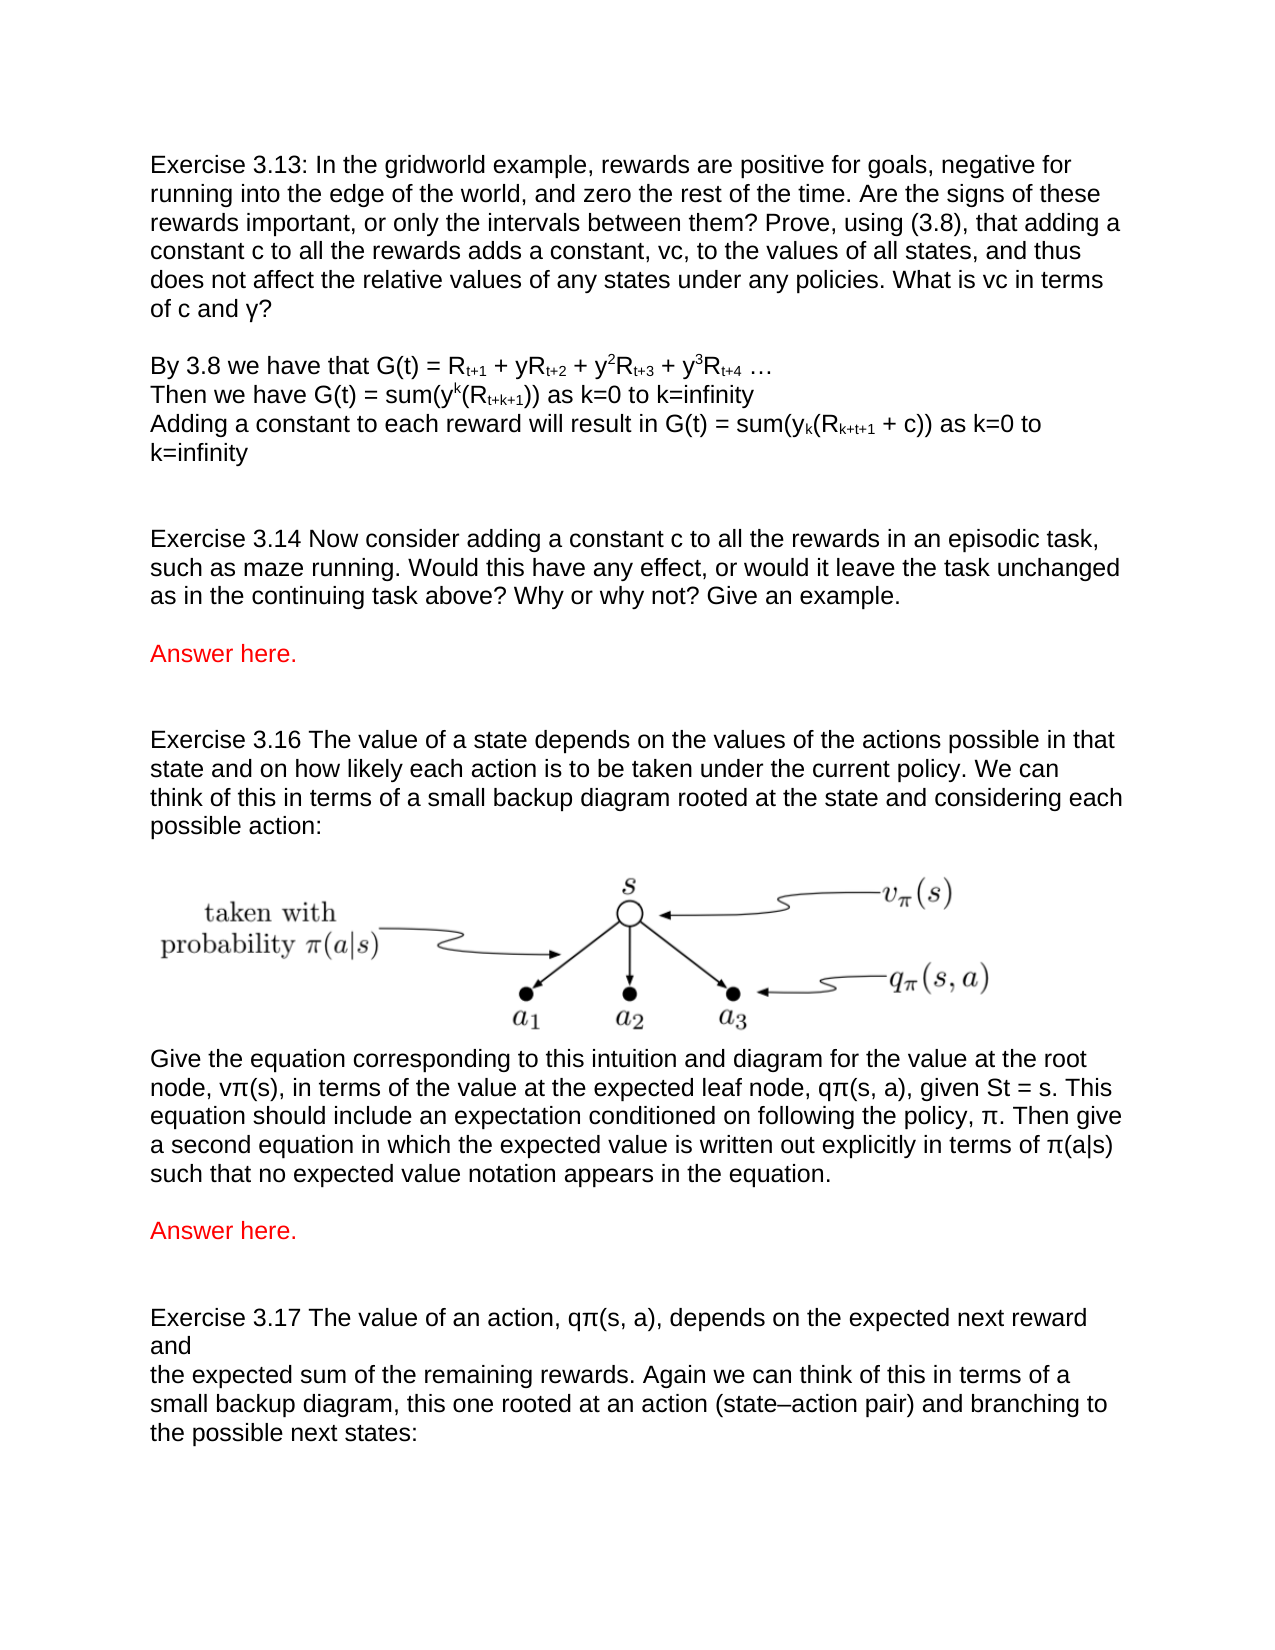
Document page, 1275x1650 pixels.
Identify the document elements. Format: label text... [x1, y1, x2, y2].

text Answer here. [150, 1216, 1125, 1245]
text the expected sum of the remaining rewards. Again we can think of this in terms of a [150, 1360, 1125, 1389]
text of c and γ? [150, 294, 1125, 322]
text equation should include an expectation conditioned on following the policy, π. Then give [150, 1101, 1125, 1130]
text Give the equation corresponding to this intuition and diagram for the value at the root [150, 1044, 1125, 1072]
text Exercise 3.16 The value of a state depends on the values of the actions possible in that [150, 725, 1125, 754]
text small backup diagram, this one rooted at an action (state–action pair) and branching to [150, 1389, 1125, 1417]
text Exercise 3.13: In the gridworld example, rewards are positive for goals, negative for [150, 150, 1125, 179]
text Then we have G(t) = sum(yk(Rt+k+1)) as k=0 to k=infinity [150, 380, 1125, 409]
text state and on how likely each action is to be taken under the current policy. We can [150, 754, 1125, 782]
text as in the continuing task above? Why or why not? Give an example. [150, 581, 1125, 610]
text Exercise 3.14 Now consider adding a constant c to all the rewards in an episodic task, [150, 524, 1125, 552]
text Exercise 3.17 The value of an action, qπ(s, a), depends on the expected next reward and [150, 1302, 1125, 1360]
text By 3.8 we have that G(t) = Rt+1 + yRt+2 + y2Rt+3 + y3Rt+4 … [150, 351, 1125, 380]
text node, vπ(s), in terms of the value at the expected leaf node, qπ(s, a), given St = s. This [150, 1072, 1125, 1101]
text possible action: [150, 811, 1125, 840]
text Adding a constant to each reward will result in G(t) = sum(yk(Rk+t+1 + c)) as k=0 to k=infinity [150, 409, 1125, 466]
text the possible next states: [150, 1417, 1125, 1446]
text such as maze running. Would this have any effect, or would it leave the task unchanged [150, 552, 1125, 581]
text does not affect the relative values of any states under any policies. What is vc in terms [150, 265, 1125, 294]
text rewards important, or only the intervals between them? Prove, using (3.8), that adding a constant c to all the rewards adds a constant, vc, to the values of all states, and thus [150, 207, 1125, 265]
text a second equation in which the expected value is written out explicitly in terms of π(a|s) [150, 1130, 1125, 1159]
picture [150, 868, 1017, 1044]
text think of this in terms of a small backup diagram rooted at the state and considering each [150, 782, 1125, 811]
text running into the edge of the world, and zero the rest of the time. Are the signs of these [150, 179, 1125, 207]
text Answer here. [150, 639, 1125, 667]
text such that no expected value notation appears in the equation. [150, 1159, 1125, 1187]
